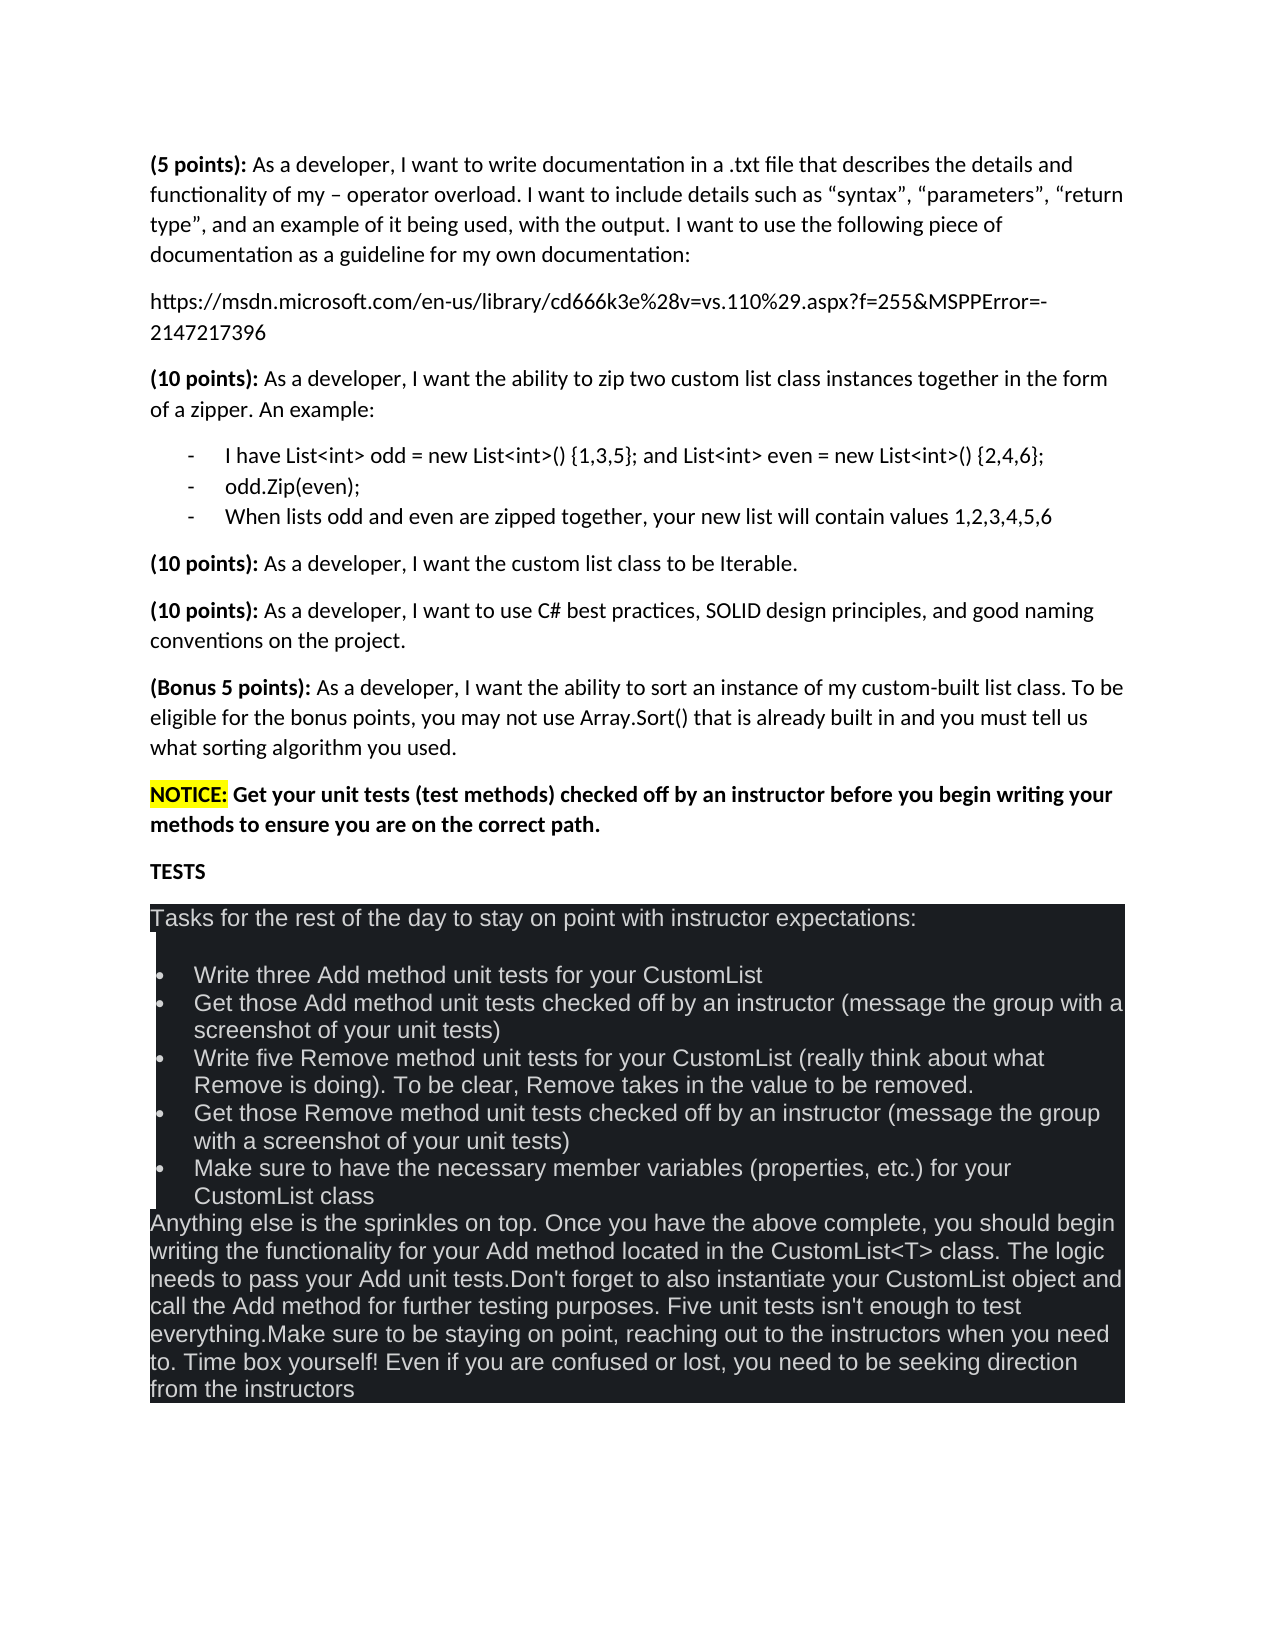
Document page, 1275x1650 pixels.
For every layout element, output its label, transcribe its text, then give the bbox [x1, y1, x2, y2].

list Make sure to have the necessary member variables (properties, etc.) for your CustomList class [156, 1154, 1125, 1209]
text Anything else is the sprinkles on top. Once you have the above complete, you should begin writing the functionality for your Add method located in the CustomList<T> class. The logic needs to pass your Add unit tests.Don't forget to also instantiate your CustomList object and call the Add method for further testing purposes. Five unit tests isn't enough to test everything.Make sure to be staying on point, reaching out to the instructors when you need to. Time box yourself! Even if you are confused or lost, you need to be seeking direction from the instructors [150, 1209, 1125, 1403]
text (10 points): As a developer, I want to use C# best practices, SOLID design principles, and good naming conventions on the project. [150, 596, 1125, 654]
list When lists odd and even are zipped together, your new list will contain values 1,2,3,4,5,6 [187, 502, 1125, 530]
text (10 points): As a developer, I want the ability to zip two custom list class instances together in the form of a zipper. An example: [150, 364, 1125, 423]
list Write five Remove method unit tests for your CustomList (really think about what Remove is doing). To be clear, Remove takes in the value to be removed. [156, 1044, 1125, 1099]
list Get those Remove method unit tests checked off by an instructor (message the group with a screenshot of your unit tests) [156, 1099, 1125, 1154]
list odd.Zip(even); [187, 472, 1125, 500]
text TESTS [150, 857, 1125, 885]
text (5 points): As a developer, I want to write documentation in a .txt file that describes the details and functionality of my – operator overload. I want to include details such as “syntax”, “parameters”, “return type”, and an example of it being used, with the output. I want to use the following piece of documentation as a guideline for my own documentation: [150, 150, 1125, 269]
list Get those Add method unit tests checked off by an instructor (message the group with a screenshot of your unit tests) [156, 988, 1125, 1044]
text Tasks for the rest of the day to stay on point with instructor expectations: [150, 904, 1125, 932]
text (10 points): As a developer, I want the custom list class to be Iterable. [150, 549, 1125, 577]
list I have List<int> odd = new List<int>() {1,3,5}; and List<int> even = new List<int>() {2,4,6}; [187, 442, 1125, 470]
text (Bonus 5 points): As a developer, I want the ability to sort an instance of my custom-built list class. To be eligible for the bonus points, you may not use Array.Sort() that is already built in and you must tell us what sorting algorithm you used. [150, 673, 1125, 761]
text NOTICE: Get your unit tests (test methods) checked off by an instructor before you begin writing your methods to ensure you are on the correct path. [150, 780, 1125, 838]
text https://msdn.microsoft.com/en-us/library/cd666k3e%28v=vs.110%29.aspx?f=255&MSPPError=-2147217396 [150, 287, 1125, 346]
list Write three Add method unit tests for your CustomList [156, 961, 1125, 988]
